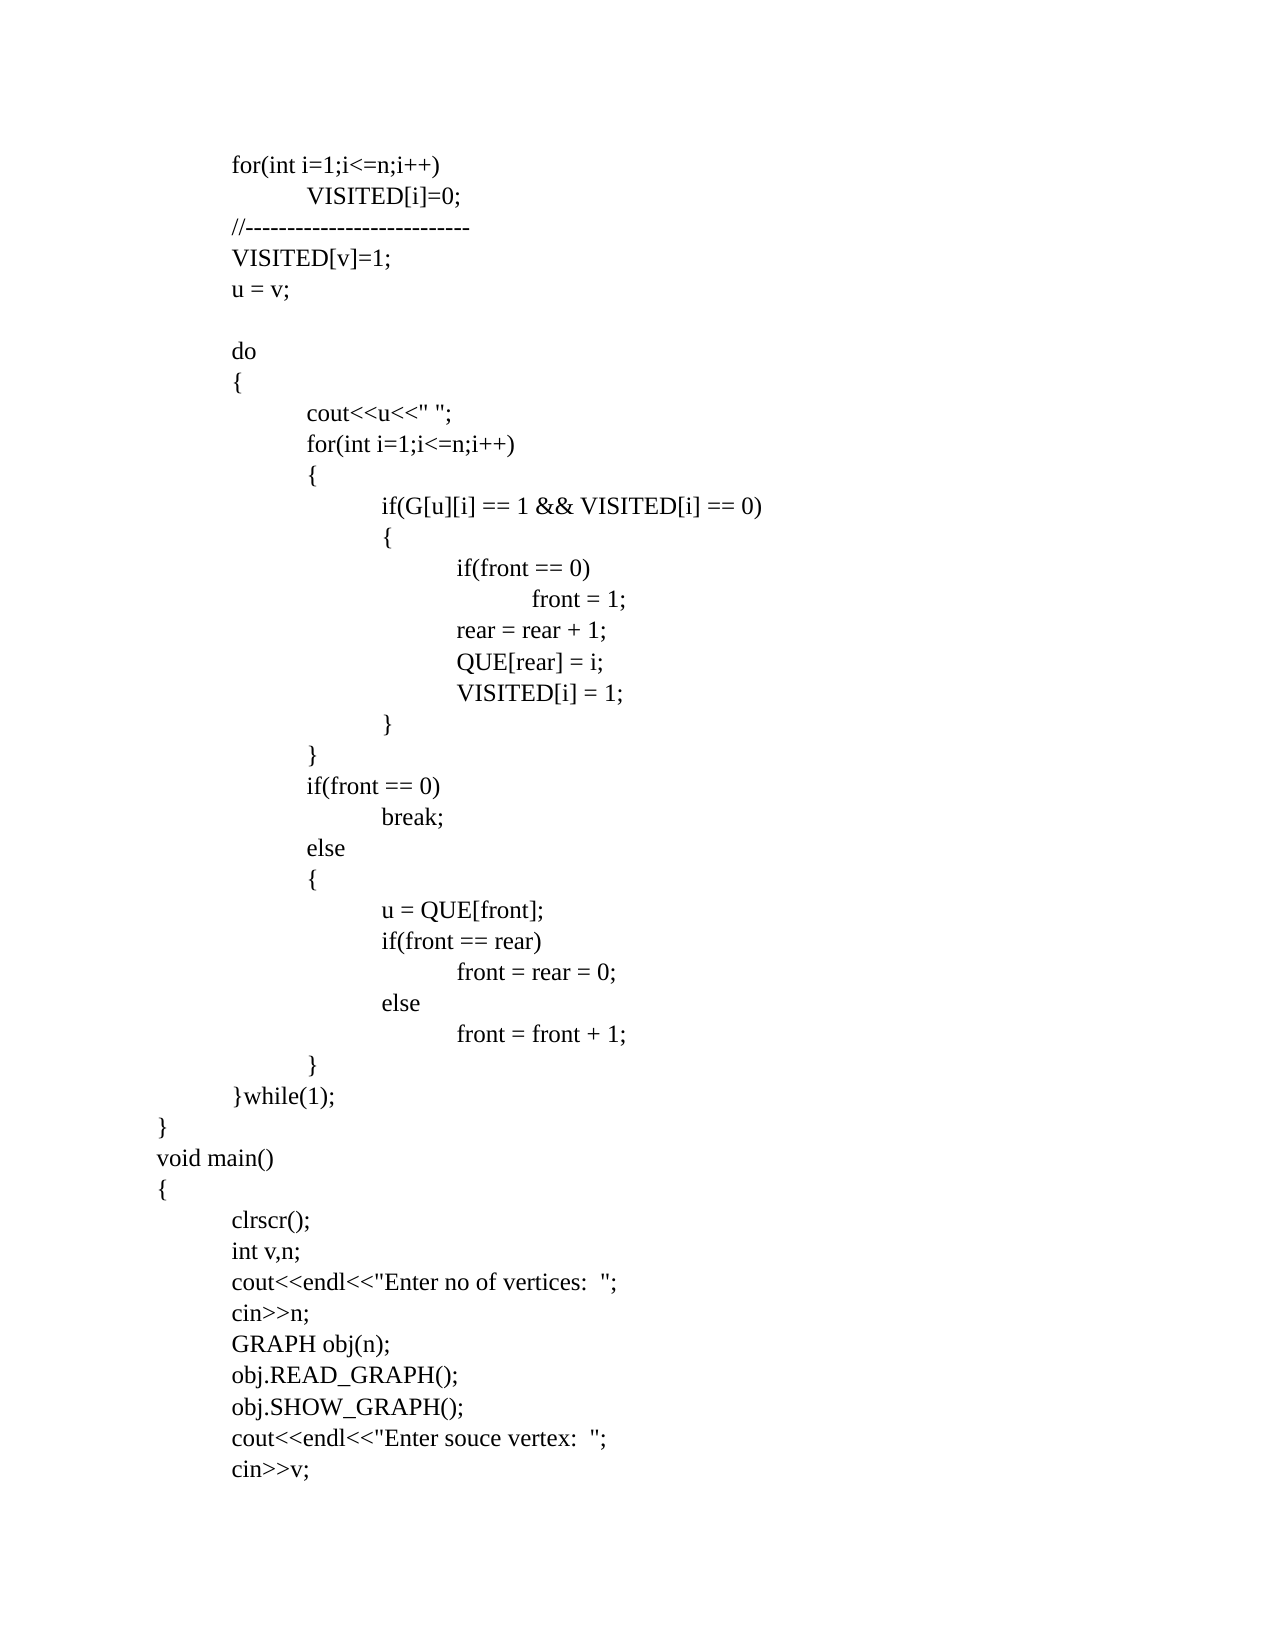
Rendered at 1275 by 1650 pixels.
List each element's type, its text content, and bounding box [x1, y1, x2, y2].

text if(front == 0) [156, 771, 1118, 799]
text VISITED[v]=1; [156, 243, 1118, 272]
text void main() [156, 1143, 1118, 1172]
text u = v; [156, 274, 1118, 303]
text cin>>v; [156, 1454, 1118, 1482]
text VISITED[i] = 1; [156, 678, 1118, 706]
text if(G[u][i] == 1 && VISITED[i] == 0) [156, 491, 1118, 520]
text }while(1); [156, 1081, 1118, 1110]
text cout<<u<<" "; [156, 398, 1118, 427]
text else [156, 988, 1118, 1017]
text u = QUE[front]; [156, 895, 1118, 924]
text front = rear = 0; [156, 957, 1118, 986]
text int v,n; [156, 1236, 1118, 1265]
text { [156, 367, 1118, 396]
text clrscr(); [156, 1205, 1118, 1234]
text { [156, 460, 1118, 489]
text if(front == rear) [156, 926, 1118, 955]
text else [156, 833, 1118, 862]
text GRAPH obj(n); [156, 1329, 1118, 1358]
text break; [156, 802, 1118, 831]
text } [156, 740, 1118, 768]
text { [156, 1174, 1118, 1203]
text { [156, 522, 1118, 551]
text rear = rear + 1; [156, 616, 1118, 644]
text } [156, 709, 1118, 737]
text QUE[rear] = i; [156, 647, 1118, 675]
text for(int i=1;i<=n;i++) [156, 429, 1118, 458]
text { [156, 864, 1118, 893]
text front = front + 1; [156, 1019, 1118, 1048]
text //--------------------------- [156, 212, 1118, 241]
text cout<<endl<<"Enter no of vertices: "; [156, 1267, 1118, 1296]
text } [156, 1050, 1118, 1079]
text } [156, 1112, 1118, 1141]
text obj.SHOW_GRAPH(); [156, 1392, 1118, 1420]
text do [156, 336, 1118, 365]
text if(front == 0) [156, 553, 1118, 582]
text VISITED[i]=0; [156, 181, 1118, 210]
text front = 1; [156, 584, 1118, 613]
text for(int i=1;i<=n;i++) [156, 150, 1118, 179]
text cin>>n; [156, 1298, 1118, 1327]
text cout<<endl<<"Enter souce vertex: "; [156, 1423, 1118, 1451]
text obj.READ_GRAPH(); [156, 1361, 1118, 1389]
